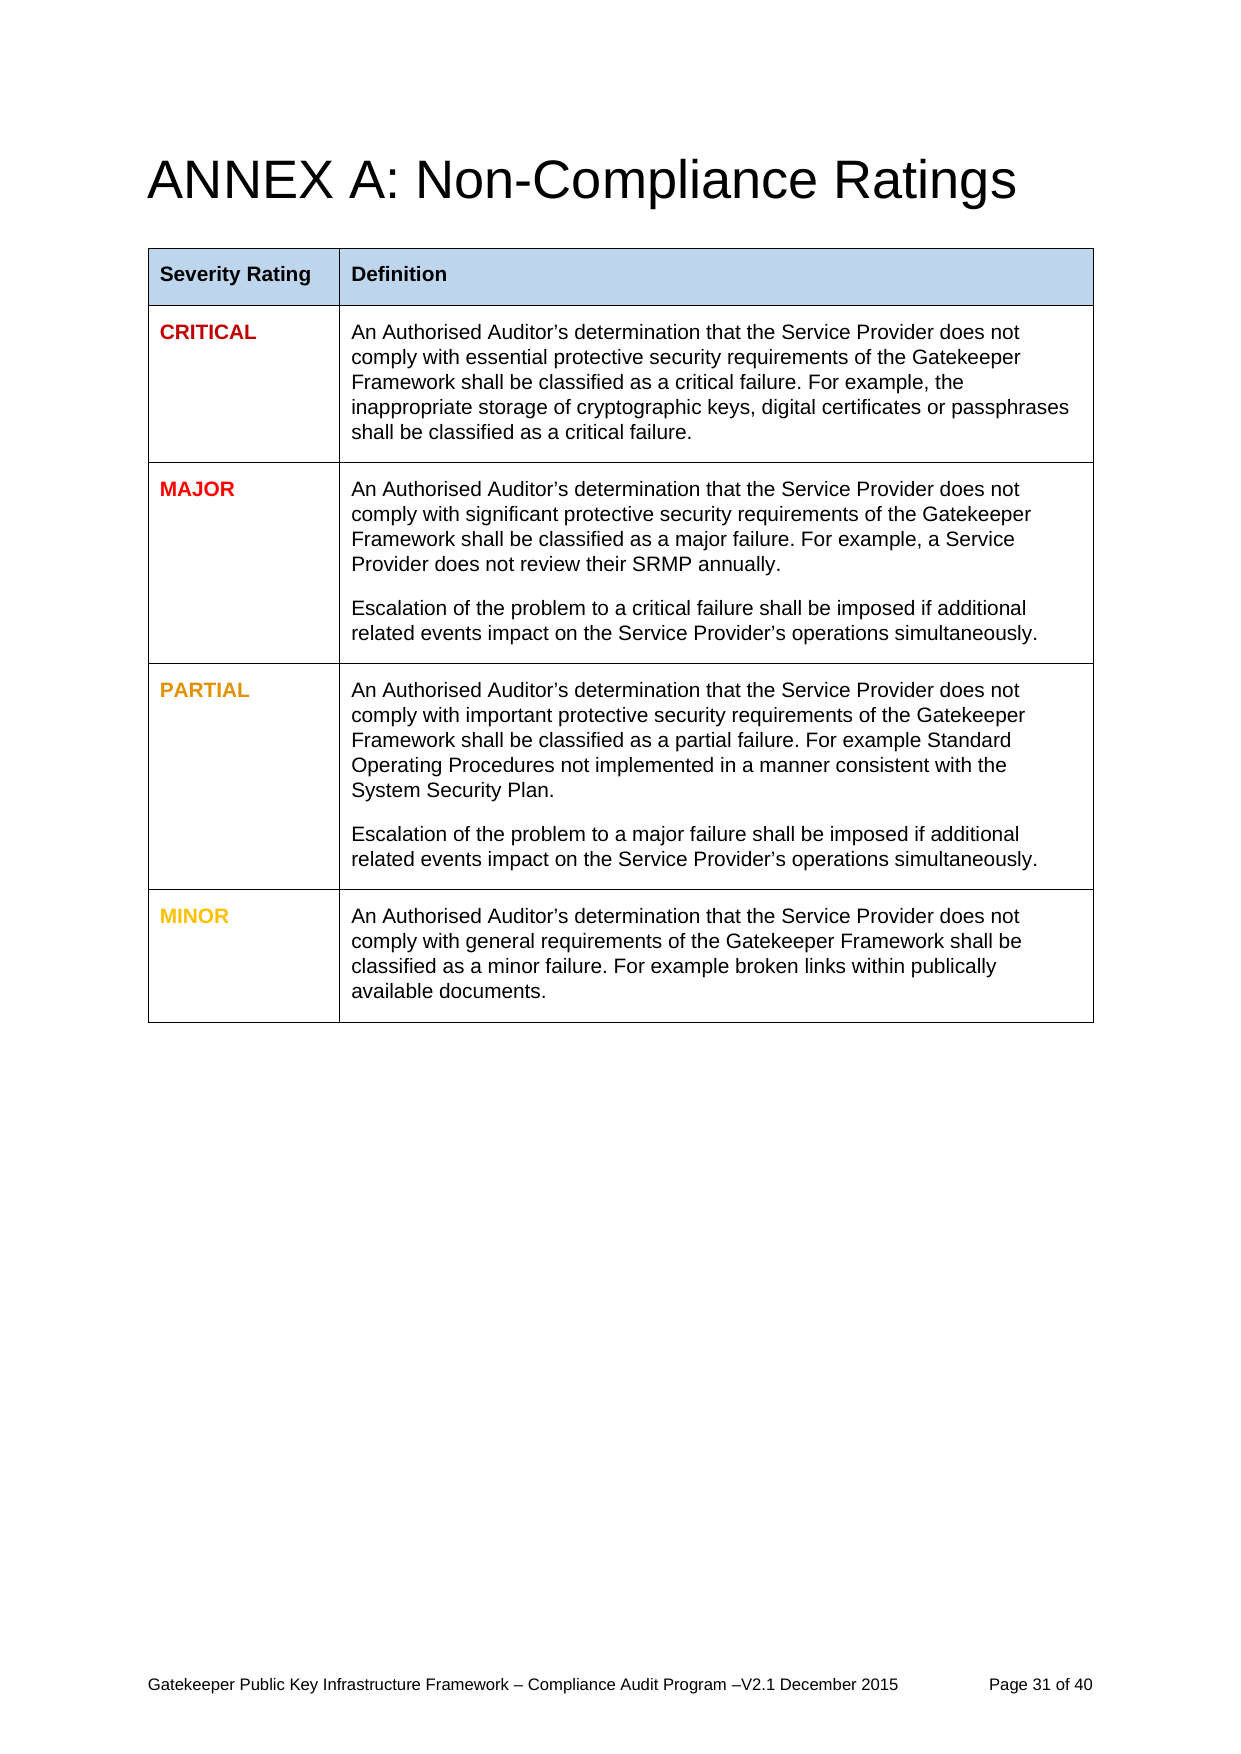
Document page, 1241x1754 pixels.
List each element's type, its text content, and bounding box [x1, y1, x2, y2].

table_cell An Authorised Auditor’s determination that the Service Provider does not comply with general requirements of the Gatekeeper Framework shall be classified as a minor failure. For example broken links within publically available documents. [340, 890, 1093, 1022]
table_cell An Authorised Auditor’s determination that the Service Provider does not comply with significant protective security requirements of the Gatekeeper Framework shall be classified as a major failure. For example, a Service Provider does not review their SRMP annually. Escalation of the problem to a critical failure shall be imposed if additional related events impact on the Service Provider’s operations simultaneously. [340, 463, 1093, 663]
table_cell MAJOR [149, 463, 339, 663]
table_header Definition [340, 249, 1093, 305]
table_cell An Authorised Auditor’s determination that the Service Provider does not comply with important protective security requirements of the Gatekeeper Framework shall be classified as a partial failure. For example Standard Operating Procedures not implemented in a manner consistent with the System Security Plan. Escalation of the problem to a major failure shall be imposed if additional related events impact on the Service Provider’s operations simultaneously. [340, 664, 1093, 889]
table_cell MINOR [149, 890, 339, 1022]
table_cell An Authorised Auditor’s determination that the Service Provider does not comply with essential protective security requirements of the Gatekeeper Framework shall be classified as a critical failure. For example, the inappropriate storage of cryptographic keys, digital certificates or passphrases shall be classified as a critical failure. [340, 306, 1093, 462]
table_cell CRITICAL [149, 306, 339, 462]
table_header Severity Rating [149, 249, 339, 305]
table_cell PARTIAL [149, 664, 339, 889]
subtitle ANNEX A: Non-Compliance Ratings [148, 148, 1092, 210]
